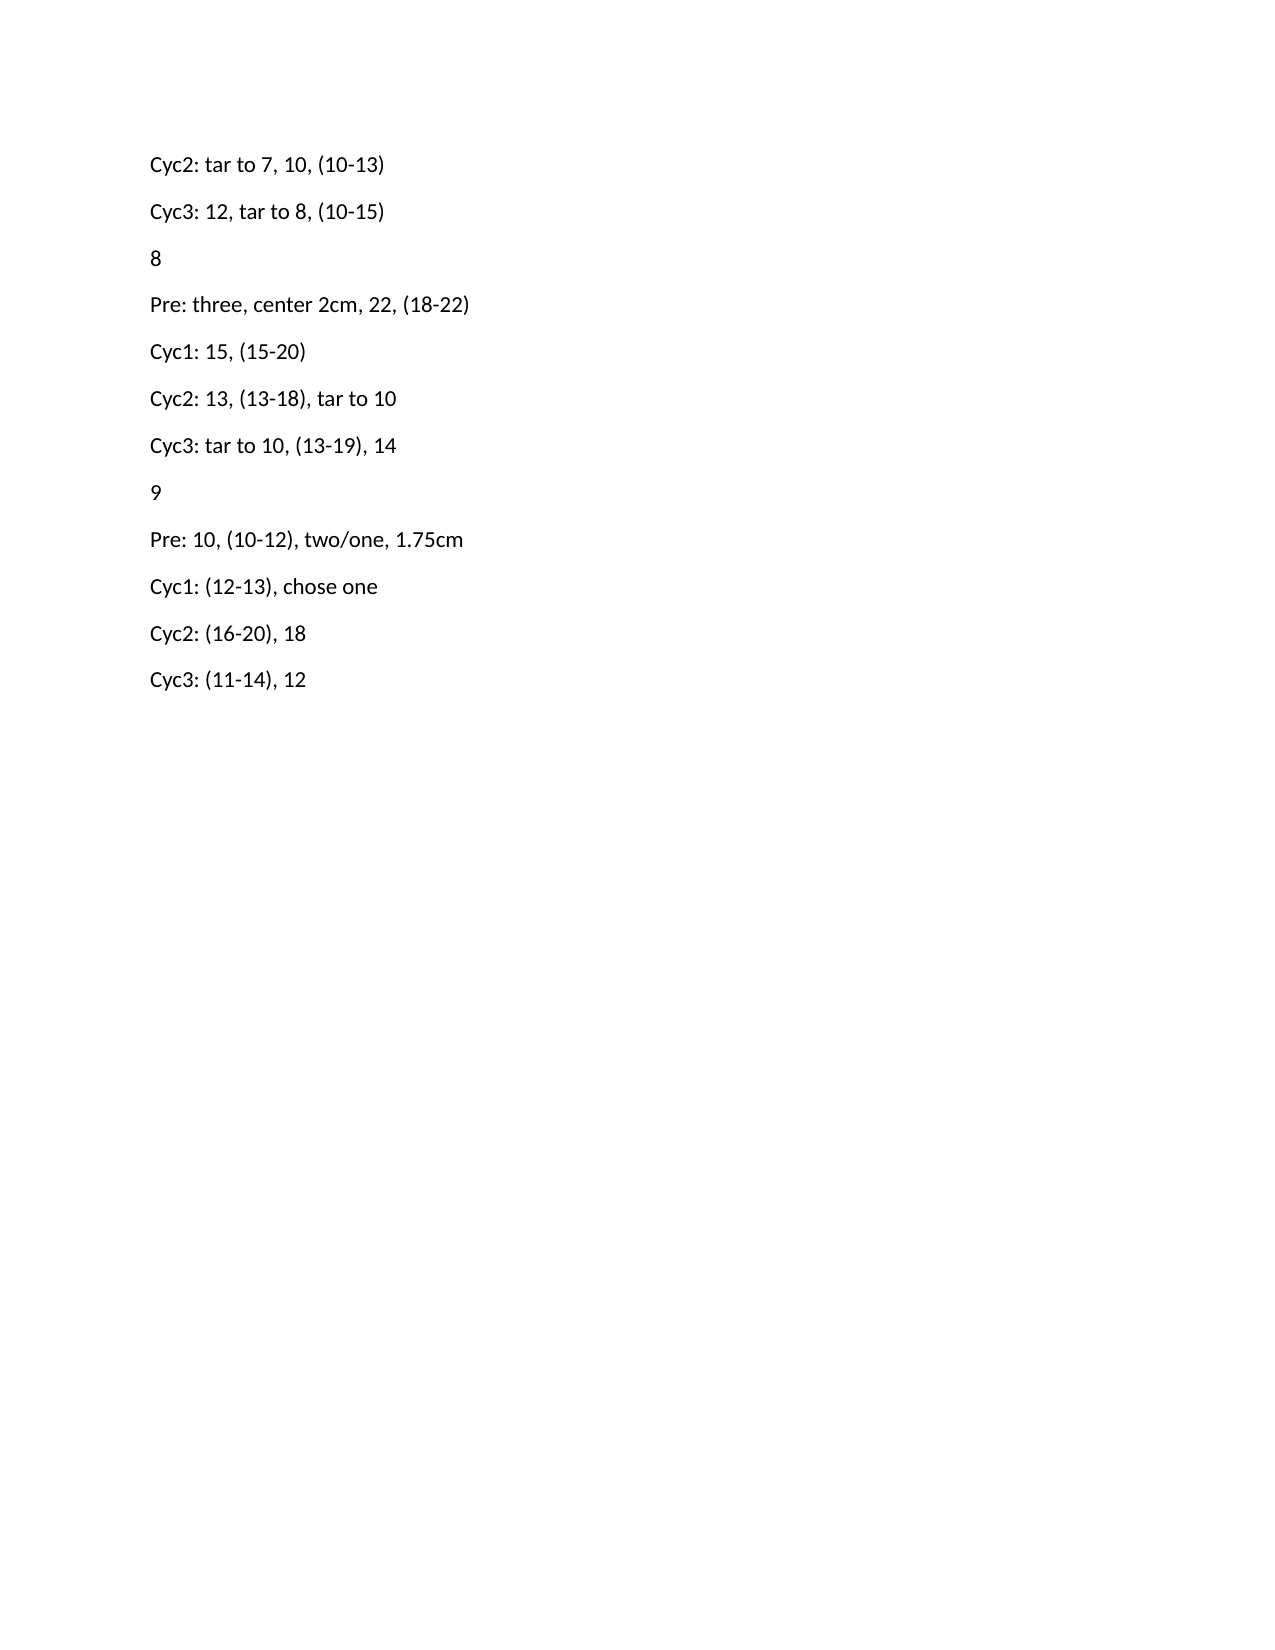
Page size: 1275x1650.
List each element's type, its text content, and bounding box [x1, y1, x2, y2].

text Cyc2: tar to 7, 10, (10-13) [150, 150, 1125, 178]
text 9 [150, 478, 1125, 506]
text Cyc3: tar to 10, (13-19), 14 [150, 431, 1125, 459]
text 8 [150, 244, 1125, 272]
text Cyc3: 12, tar to 8, (10-15) [150, 197, 1125, 225]
text Pre: 10, (10-12), two/one, 1.75cm [150, 525, 1125, 553]
text Cyc1: (12-13), chose one [150, 572, 1125, 600]
text Cyc2: (16-20), 18 [150, 619, 1125, 647]
text Cyc2: 13, (13-18), tar to 10 [150, 384, 1125, 412]
text Pre: three, center 2cm, 22, (18-22) [150, 291, 1125, 319]
text Cyc3: (11-14), 12 [150, 666, 1125, 694]
text Cyc1: 15, (15-20) [150, 337, 1125, 366]
